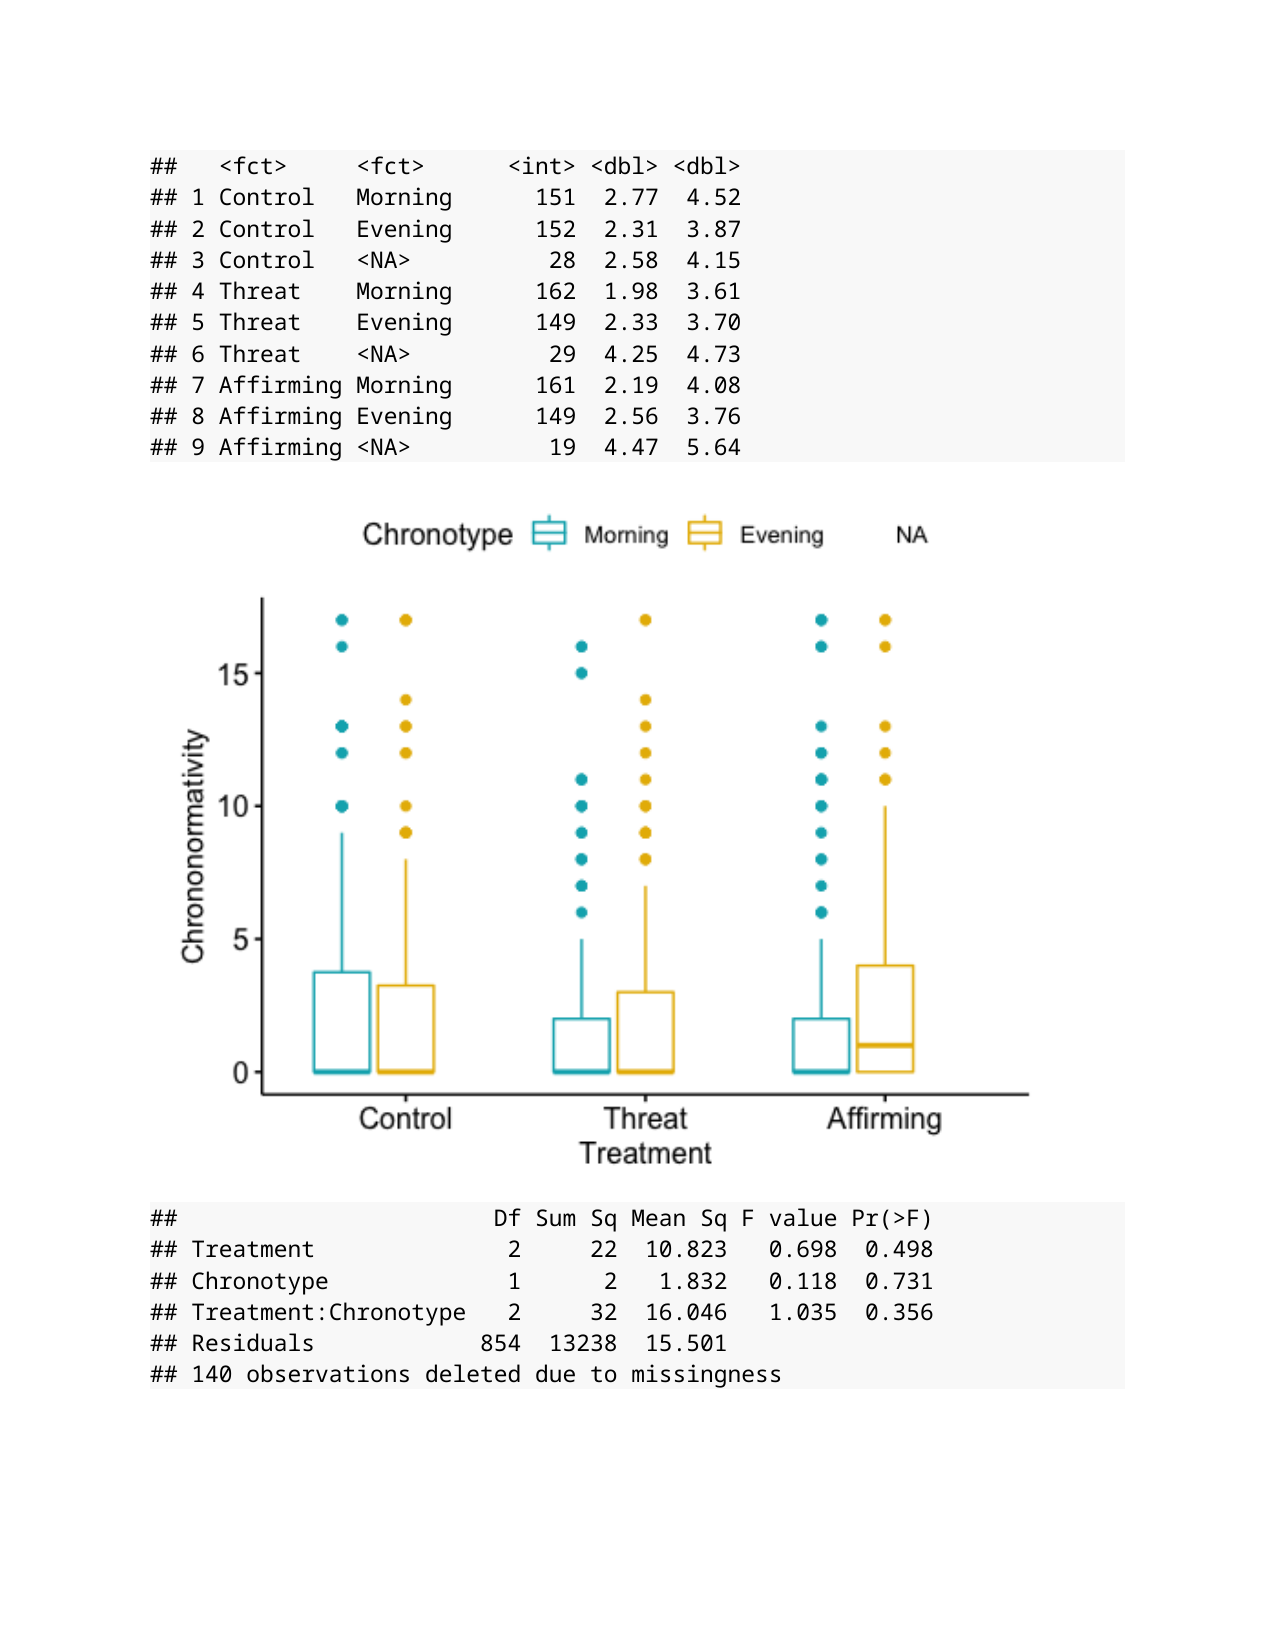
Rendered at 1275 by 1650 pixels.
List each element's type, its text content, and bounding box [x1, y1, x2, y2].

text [150, 150, 1125, 462]
picture [168, 483, 1044, 1184]
text ## Df Sum Sq Mean Sq F value Pr(>F) ## Treatment 2 22 10.823 0.698 0.498 ## Chronotype 1 2 1.832 0.118 0.731 ## Treatment:Chronotype 2 32 16.046 1.035 0.356 ## Residuals 854 13238 15.501 ## 140 observations deleted due to missingness [150, 1202, 1125, 1389]
